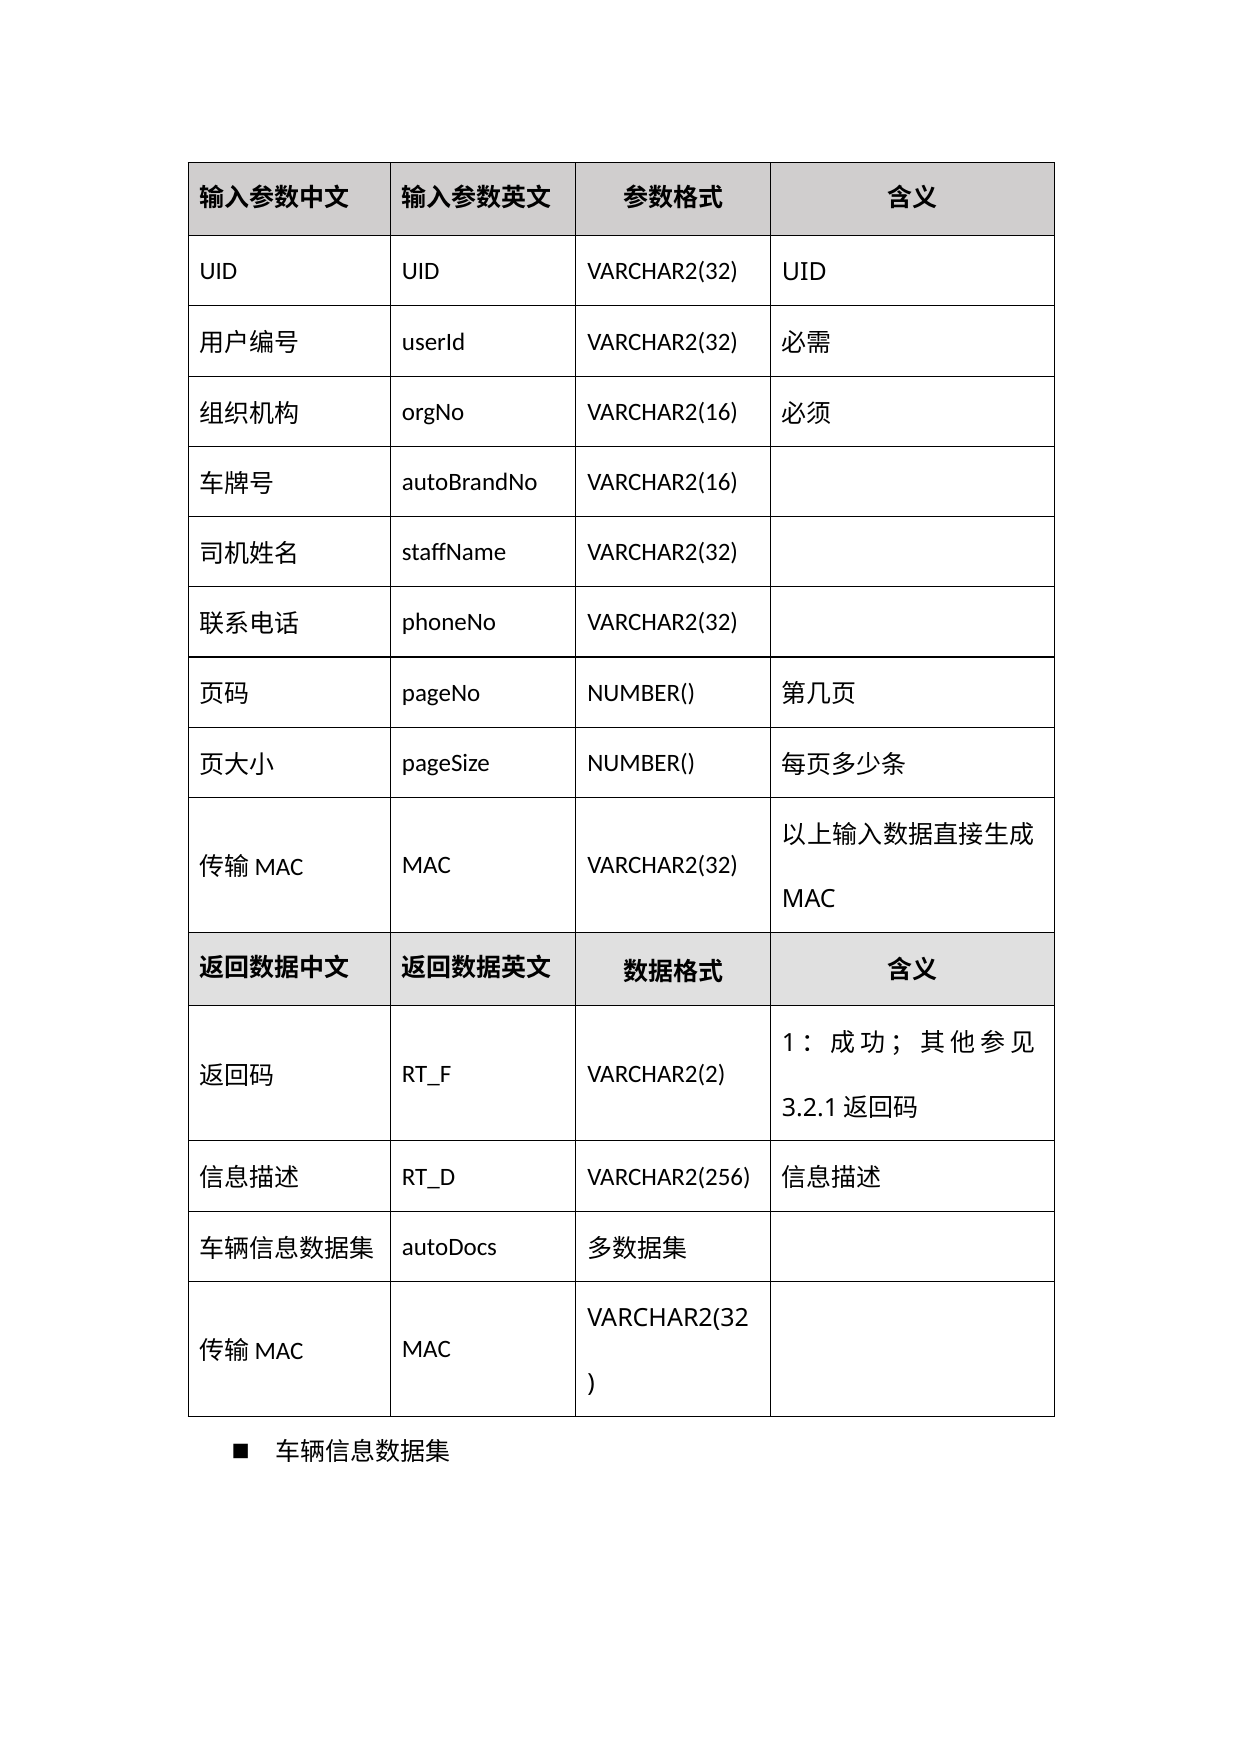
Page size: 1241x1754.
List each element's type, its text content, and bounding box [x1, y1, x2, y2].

table_cell autoDocs [391, 1212, 575, 1281]
table_cell RT_D [391, 1141, 575, 1211]
table_cell UID [771, 236, 1054, 305]
table_cell VARCHAR2(16) [576, 377, 770, 446]
table_cell 信息描述 [771, 1141, 1054, 1211]
table_cell 页大小 [189, 728, 390, 797]
table_cell 参数格式 [576, 163, 770, 235]
table_cell 含义 [771, 163, 1054, 235]
table_cell VARCHAR2(256) [576, 1141, 770, 1211]
table_cell phoneNo [391, 587, 575, 656]
table_cell 返回码 [189, 1006, 390, 1140]
table_cell 车辆信息数据集 [189, 1212, 390, 1281]
table_cell 信息描述 [189, 1141, 390, 1211]
table_cell VARCHAR2(32) [576, 306, 770, 376]
table_cell 用户编号 [189, 306, 390, 376]
table_cell autoBrandNo [391, 447, 575, 516]
table_cell MAC [391, 1282, 575, 1416]
table_cell staffName [391, 517, 575, 586]
table_cell VARCHAR2(32) [576, 236, 770, 305]
table_cell [771, 1282, 1054, 1416]
table_cell UID [391, 236, 575, 305]
table_cell 司机姓名 [189, 517, 390, 586]
table_cell 含义 [771, 933, 1054, 1005]
table_cell [771, 587, 1054, 656]
table_cell VARCHAR2(16) [576, 447, 770, 516]
table_cell 数据格式 [576, 933, 770, 1005]
table_cell VARCHAR2(32) [576, 587, 770, 656]
table_cell RT_F [391, 1006, 575, 1140]
table_cell 返回数据中文 [189, 933, 390, 1005]
table_cell VARCHAR2(32) [576, 798, 770, 932]
table_cell [771, 517, 1054, 586]
table_cell userId [391, 306, 575, 376]
table_cell 传输MAC [189, 1282, 390, 1416]
table_cell 组织机构 [189, 377, 390, 446]
table_cell 返回数据英文 [391, 933, 575, 1005]
table_cell VARCHAR2(2) [576, 1006, 770, 1140]
table_cell NUMBER() [576, 728, 770, 797]
table_cell 页码 [189, 658, 390, 727]
table_cell MAC [391, 798, 575, 932]
table_cell 每页多少条 [771, 728, 1054, 797]
table_cell 必须 [771, 377, 1054, 446]
table_cell 输入参数英文 [391, 163, 575, 235]
table_cell 联系电话 [189, 587, 390, 656]
table_cell UID [189, 236, 390, 305]
table_cell 必需 [771, 306, 1054, 376]
table_cell 以上输入数据直接生成MAC [771, 798, 1054, 932]
list 车辆信息数据集 [231, 1417, 1053, 1482]
table_cell pageSize [391, 728, 575, 797]
table_cell 输入参数中文 [189, 163, 390, 235]
table_cell VARCHAR2(32) [576, 517, 770, 586]
table_cell VARCHAR2(32) [576, 1282, 770, 1416]
table_cell NUMBER() [576, 658, 770, 727]
table_cell 传输MAC [189, 798, 390, 932]
table_cell pageNo [391, 658, 575, 727]
table_cell [771, 447, 1054, 516]
table_cell [771, 1212, 1054, 1281]
table_cell 多数据集 [576, 1212, 770, 1281]
table_cell orgNo [391, 377, 575, 446]
table_cell 第几页 [771, 658, 1054, 727]
table_cell 1：成功；其他参见3.2.1返回码 [771, 1006, 1054, 1140]
table_cell 车牌号 [189, 447, 390, 516]
